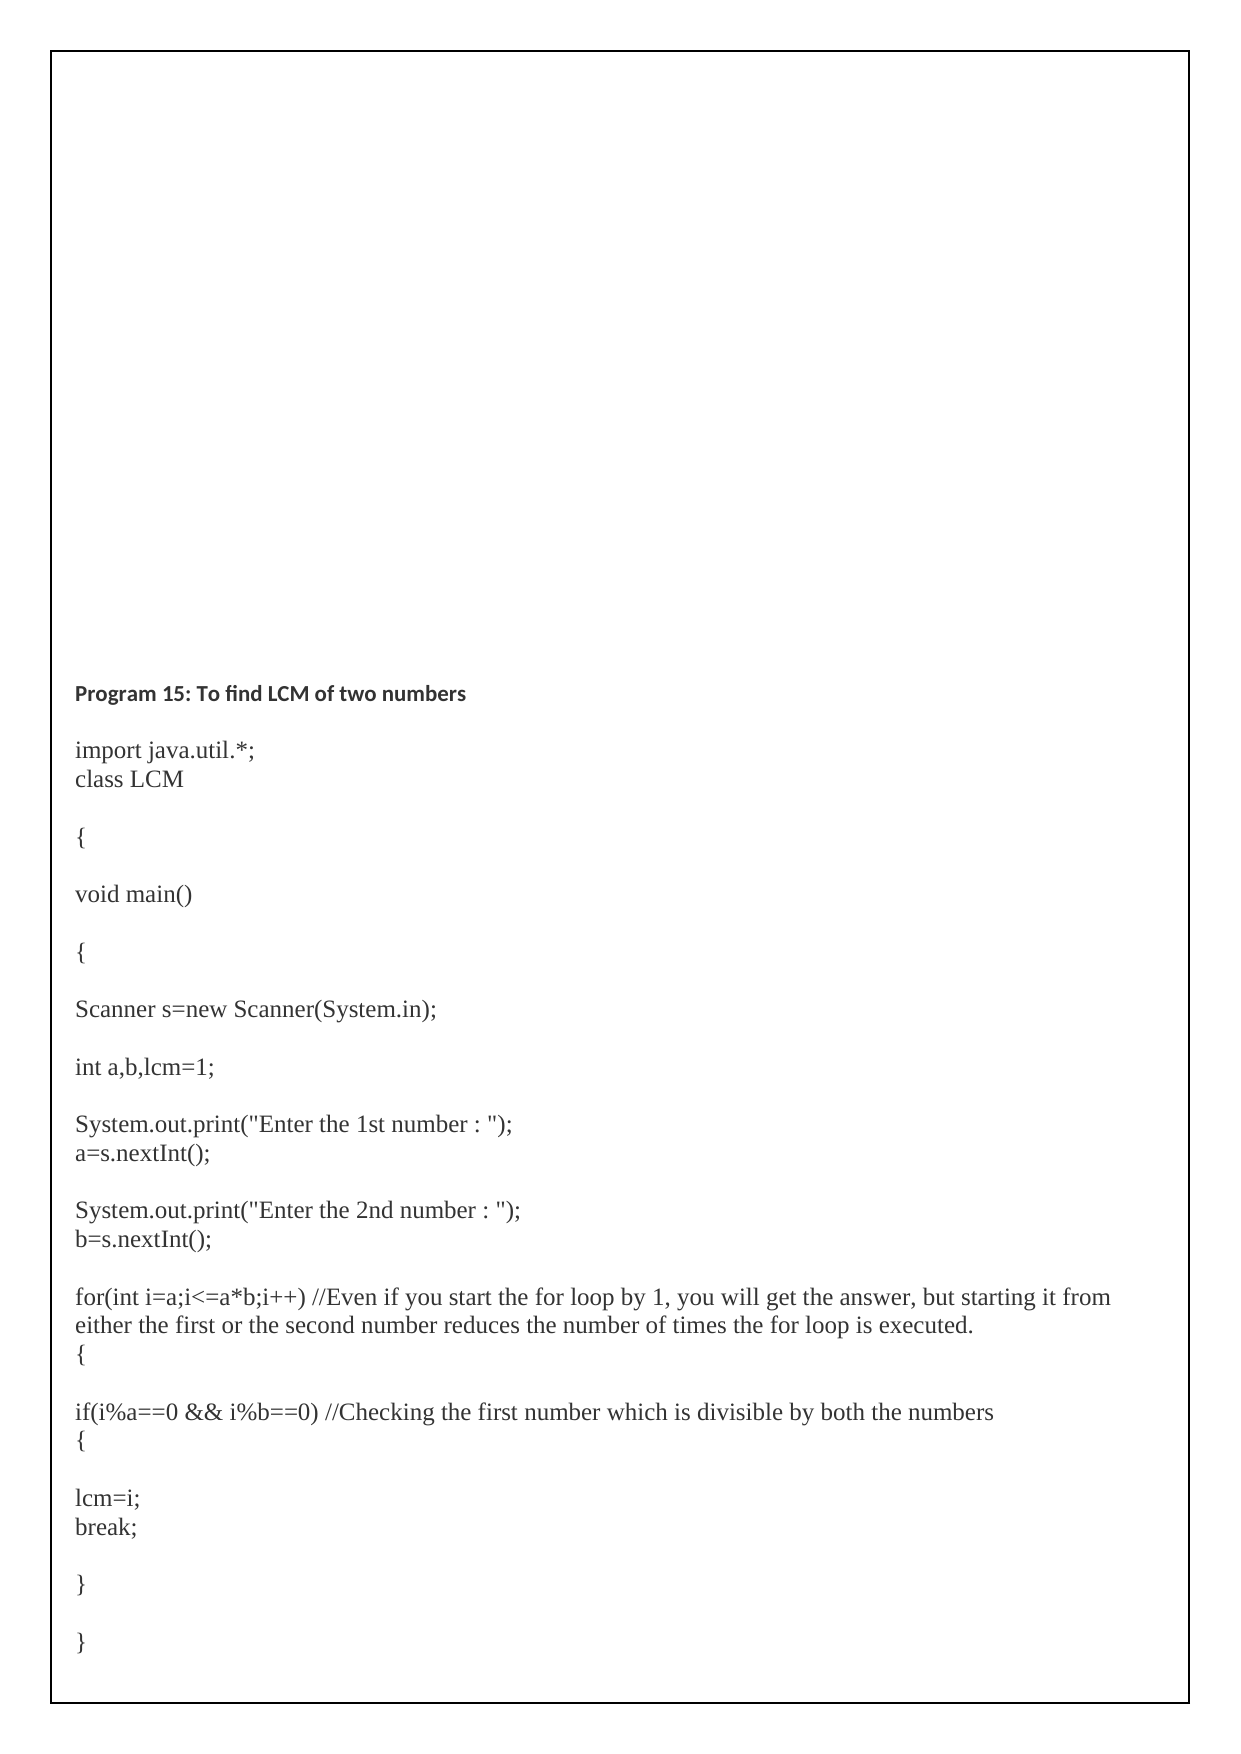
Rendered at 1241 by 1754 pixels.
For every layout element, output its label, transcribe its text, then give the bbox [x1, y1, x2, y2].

text int a,b,lcm=1; [75, 1052, 1165, 1081]
text System.out.print("Enter the 1st number : "); [75, 1109, 1165, 1138]
text a=s.nextInt(); [75, 1138, 1165, 1167]
text } [75, 1627, 1165, 1656]
text void main() [75, 879, 1165, 908]
text Program 15: To find LCM of two numbers [75, 679, 1165, 707]
text { [75, 1339, 1165, 1368]
text { [75, 1426, 1165, 1454]
text import java.util.*; [75, 736, 1165, 764]
text Scanner s=new Scanner(System.in); [75, 994, 1165, 1023]
text b=s.nextInt(); [75, 1224, 1165, 1253]
text for(int i=a;i<=a*b;i++) //Even if you start the for loop by 1, you will get the answer, but starting it from either the first or the second number reduces the number of times the for loop is executed. [75, 1282, 1165, 1339]
text } [75, 1569, 1165, 1598]
text System.out.print("Enter the 2nd number : "); [75, 1196, 1165, 1224]
text lcm=i; [75, 1483, 1165, 1512]
text { [75, 822, 1165, 851]
text break; [75, 1512, 1165, 1541]
text class LCM [75, 764, 1165, 793]
text { [75, 937, 1165, 966]
text if(i%a==0 && i%b==0) //Checking the first number which is divisible by both the numbers [75, 1397, 1165, 1426]
